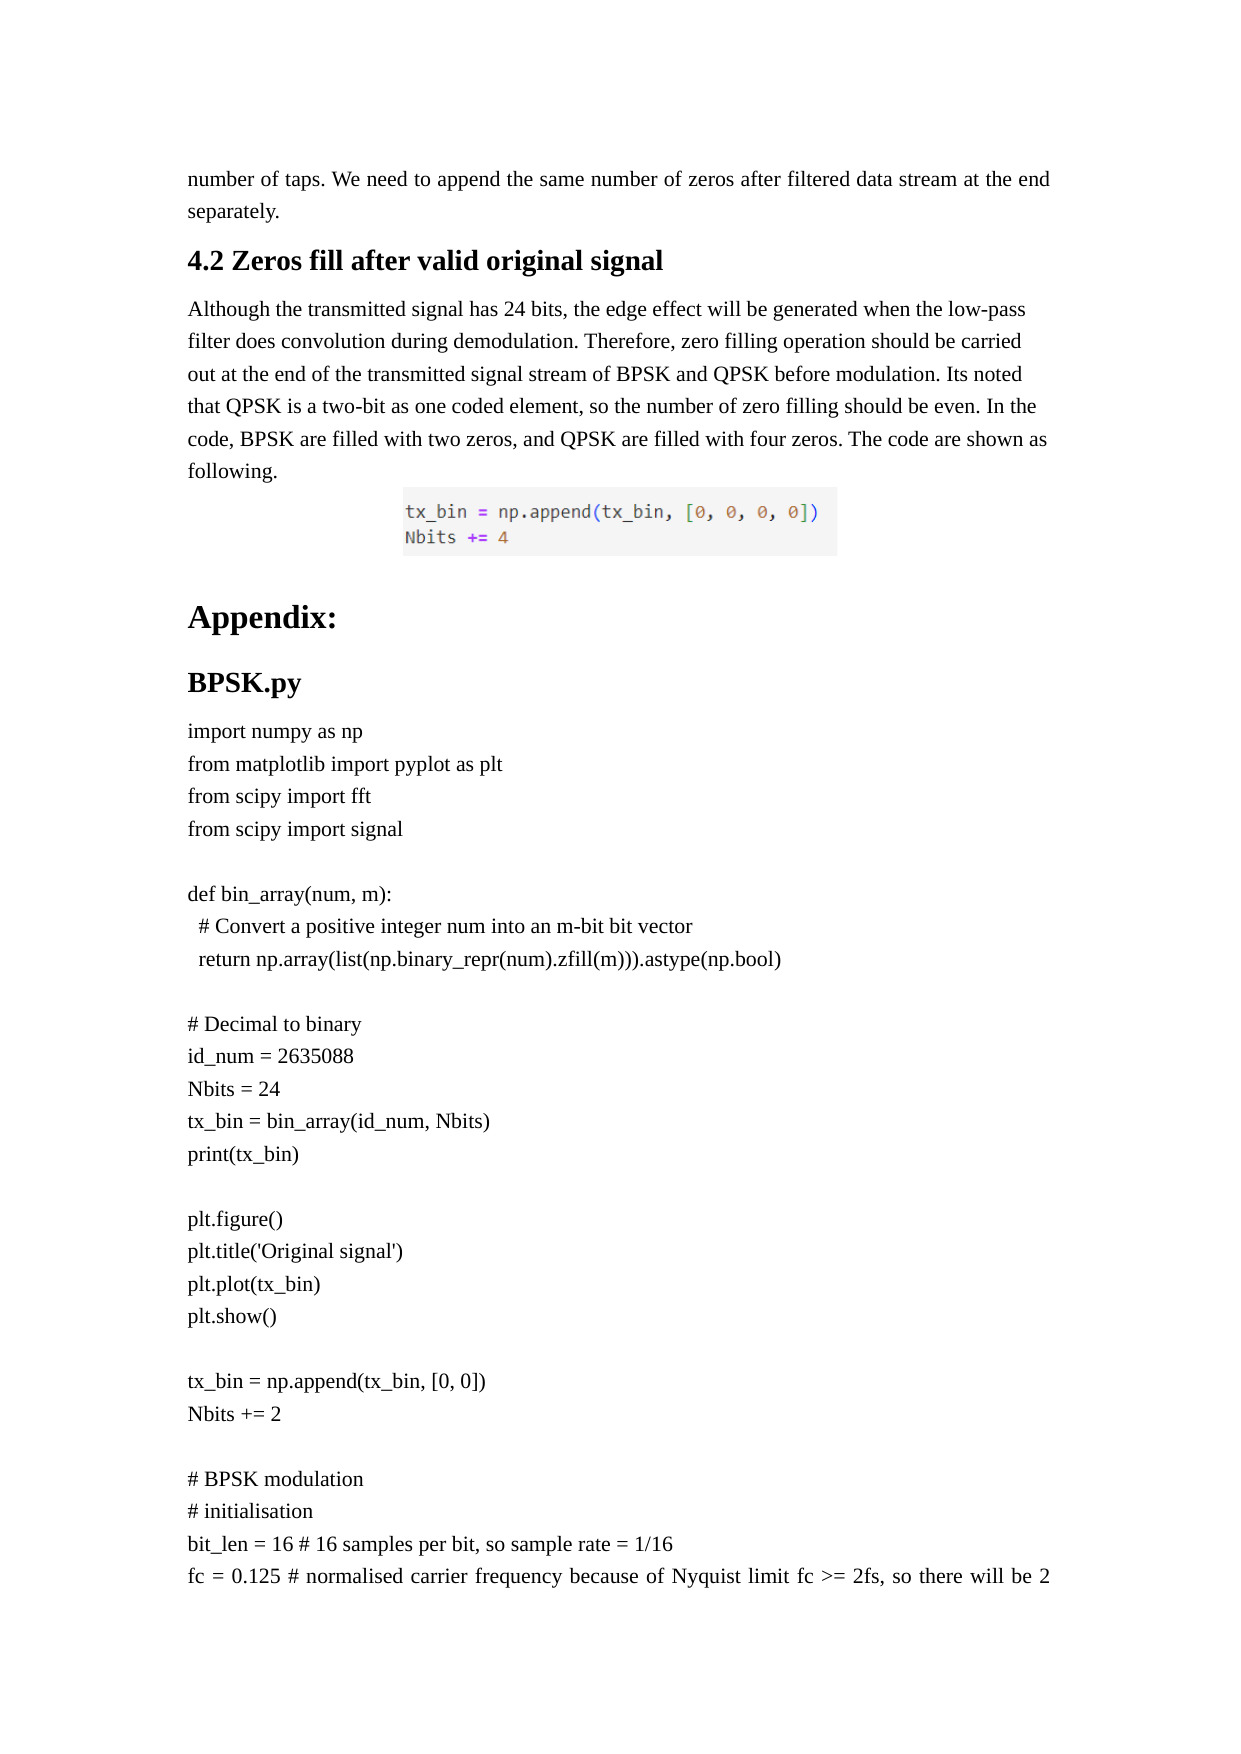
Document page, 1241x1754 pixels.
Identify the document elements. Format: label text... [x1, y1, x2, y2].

text print(tx_bin) [187, 1137, 1053, 1169]
text # Convert a positive integer num into an m-bit bit vector [187, 909, 1053, 942]
text bit_len = 16 # 16 samples per bit, so sample rate = 1/16 [187, 1527, 1053, 1559]
text plt.show() [187, 1299, 1053, 1332]
text from scipy import fft [187, 779, 1053, 812]
text Nbits += 2 [187, 1397, 1053, 1429]
text return np.array(list(np.binary_repr(num).zfill(m))).astype(np.bool) [187, 942, 1053, 974]
text tx_bin = np.append(tx_bin, [0, 0]) [187, 1364, 1053, 1397]
picture [402, 487, 838, 556]
text Although the transmitted signal has 24 bits, the edge effect will be generated when the low-pass filter does convolution during demodulation. Therefore, zero filling operation should be carried out at the end of the transmitted signal stream of BPSK and QPSK before modulation. Its noted that QPSK is a two-bit as one coded element, so the number of zero filling should be even. In the code, BPSK are filled with two zeros, and QPSK are filled with four zeros. The code are shown as following. [187, 292, 1053, 487]
text # initialisation [187, 1494, 1053, 1527]
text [187, 1559, 1053, 1592]
text import numpy as np [187, 714, 1053, 747]
text id_num = 2635088 [187, 1039, 1053, 1072]
text plt.figure() [187, 1202, 1053, 1234]
text tx_bin = bin_array(id_num, Nbits) [187, 1104, 1053, 1137]
text Nbits = 24 [187, 1072, 1053, 1104]
text from matplotlib import pyplot as plt [187, 747, 1053, 779]
text 4.2 Zeros fill after valid original signal [187, 227, 1053, 292]
text from scipy import signal [187, 812, 1053, 844]
text # BPSK modulation [187, 1462, 1053, 1494]
text def bin_array(num, m): [187, 877, 1053, 909]
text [187, 162, 1053, 227]
text plt.plot(tx_bin) [187, 1267, 1053, 1299]
text # Decimal to binary [187, 1007, 1053, 1039]
text BPSK.py [187, 649, 1053, 714]
text Appendix: [187, 584, 1053, 649]
text plt.title('Original signal') [187, 1234, 1053, 1267]
